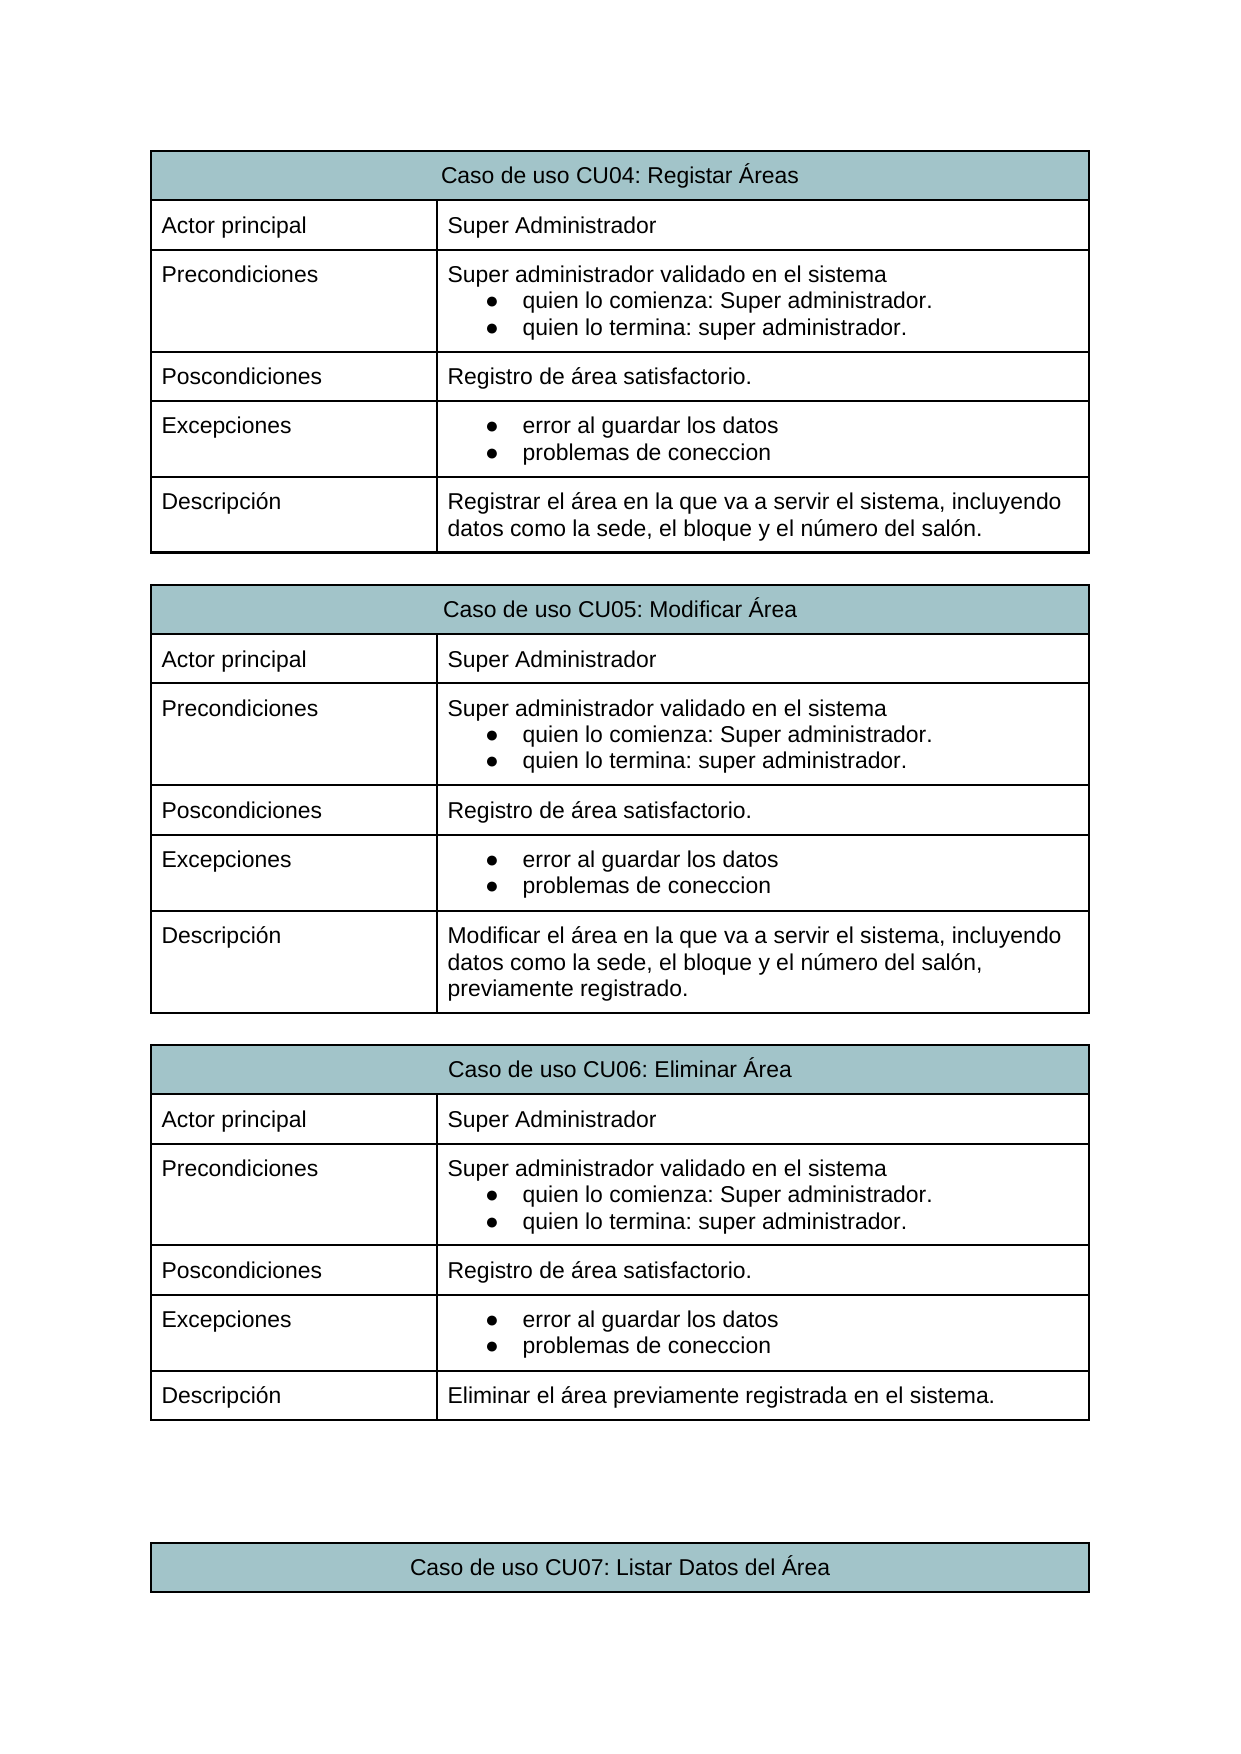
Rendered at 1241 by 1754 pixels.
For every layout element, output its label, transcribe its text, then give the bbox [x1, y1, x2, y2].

table_cell Registro de área satisfactorio. [438, 786, 1088, 833]
table_cell Precondiciones [152, 684, 436, 784]
table_cell Excepciones [152, 836, 436, 909]
table_cell Eliminar el área previamente registrada en el sistema. [438, 1372, 1088, 1419]
table_header Caso de uso CU07: Listar Datos del Área [152, 1544, 1088, 1591]
table_cell Poscondiciones [152, 786, 436, 833]
table_cell Descripción [152, 912, 436, 1012]
table_cell Super administrador validado en el sistema quien lo comienza: Super administrador. quien lo termina: super administrador. [438, 684, 1088, 784]
table_cell Precondiciones [152, 251, 436, 351]
table_cell Actor principal [152, 635, 436, 682]
table_header Caso de uso CU06: Eliminar Área [152, 1046, 1088, 1093]
table_cell Super administrador validado en el sistema quien lo comienza: Super administrador. quien lo termina: super administrador. [438, 1145, 1088, 1244]
table_cell Registrar el área en la que va a servir el sistema, incluyendo datos como la sede, el bloque y el número del salón. [438, 478, 1088, 551]
table_cell Actor principal [152, 1095, 436, 1142]
table_cell Modificar el área en la que va a servir el sistema, incluyendo datos como la sede, el bloque y el número del salón, previamente registrado. [438, 912, 1088, 1012]
table_cell Super Administrador [438, 1095, 1088, 1142]
table_cell Poscondiciones [152, 353, 436, 400]
table_cell Descripción [152, 1372, 436, 1419]
table_cell error al guardar los datos problemas de coneccion [438, 402, 1088, 476]
table_cell Registro de área satisfactorio. [438, 1246, 1088, 1294]
table_cell error al guardar los datos problemas de coneccion [438, 836, 1088, 909]
table_cell Descripción [152, 478, 436, 551]
table_cell Excepciones [152, 1296, 436, 1370]
table_header Caso de uso CU05: Modificar Área [152, 586, 1088, 633]
table_cell Registro de área satisfactorio. [438, 353, 1088, 400]
table_cell error al guardar los datos problemas de coneccion [438, 1296, 1088, 1370]
table_cell Super Administrador [438, 201, 1088, 248]
table_cell Super administrador validado en el sistema quien lo comienza: Super administrador. quien lo termina: super administrador. [438, 251, 1088, 351]
table_cell Poscondiciones [152, 1246, 436, 1294]
table_header Caso de uso CU04: Registar Áreas [152, 152, 1088, 199]
table_cell Actor principal [152, 201, 436, 248]
table_cell Super Administrador [438, 635, 1088, 682]
table_cell Excepciones [152, 402, 436, 476]
table_cell Precondiciones [152, 1145, 436, 1244]
